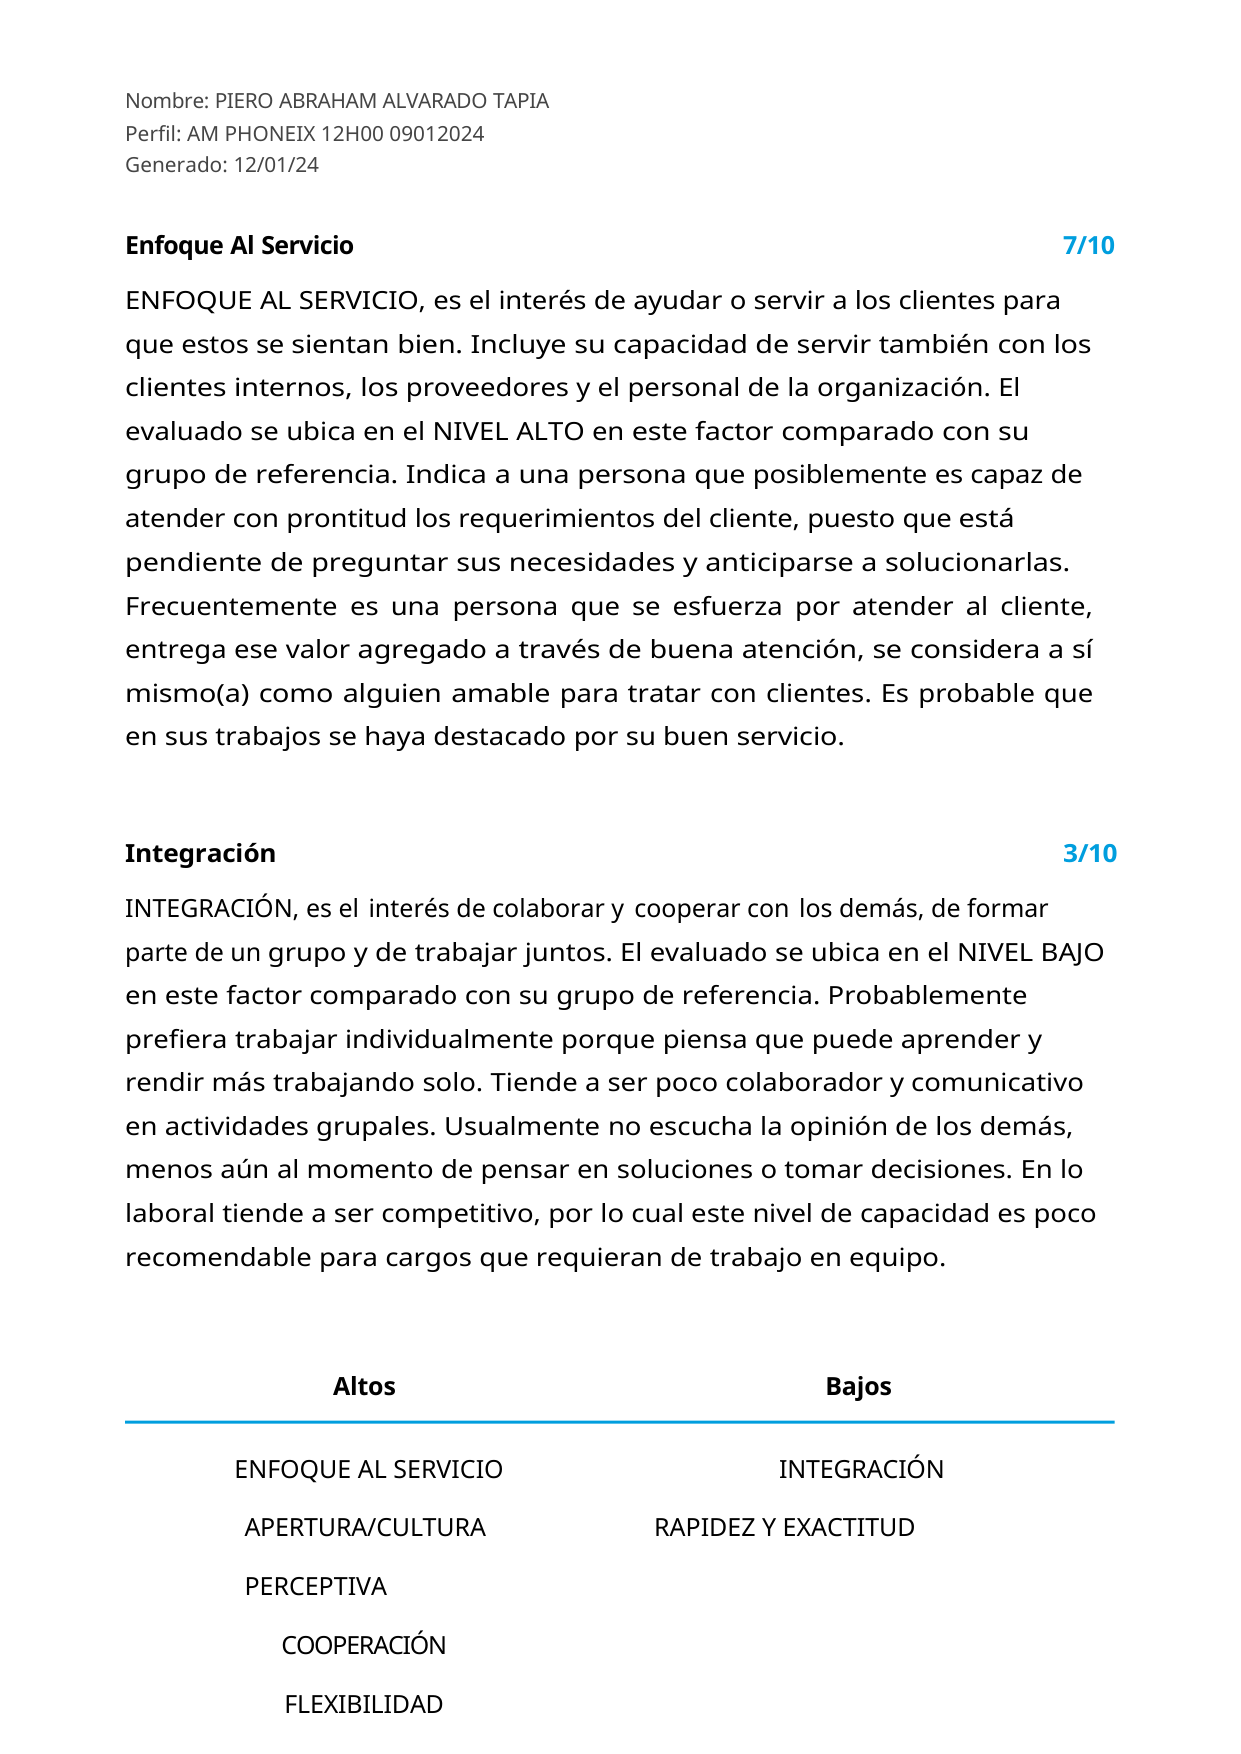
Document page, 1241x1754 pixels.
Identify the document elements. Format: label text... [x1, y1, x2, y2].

text Frecuentemente es una persona que se esfuerza por atender al cliente, entrega ese valor agregado a través de buena atención, se considera a sí mismo(a) como alguien amable para tratar con clientes. Es probable que en sus trabajos se haya destacado por su buen servicio. [125, 588, 1093, 753]
text ENFOQUE AL SERVICIO, es el interés de ayudar o servir a los clientes para que estos se sientan bien. Incluye su capacidad de servir también con los clientes internos, los proveedores y el personal de la organización. El evaluado se ubica en el NIVEL ALTO en este factor comparado con su grupo de referencia. Indica a una persona que posiblemente es capaz de atender con prontitud los requerimientos del cliente, puesto que está pendiente de preguntar sus necesidades y anticiparse a solucionarlas. [125, 283, 1115, 578]
text COOPERACIÓN FLEXIBILIDAD [207, 1628, 521, 1721]
subtitle Integración 3/10 [125, 836, 1240, 870]
subtitle Altos Bajos [0, 1369, 1225, 1403]
subtitle Enfoque Al Servicio 7/10 [125, 228, 1240, 262]
text ENFOQUE AL SERVICIO INTEGRACIÓN APERTURA/CULTURA RAPIDEZ Y EXACTITUD PERCEPTIVA [234, 1451, 1064, 1603]
text INTEGRACIÓN, es el interés de colaborar y cooperar con los demás, de formar parte de un grupo y de trabajar juntos. El evaluado se ubica en el NIVEL BAJO en este factor comparado con su grupo de referencia. Probablemente prefiera trabajar individualmente porque piensa que puede aprender y rendir más trabajando solo. Tiende a ser poco colaborador y comunicativo en actividades grupales. Usualmente no escucha la opinión de los demás, menos aún al momento de pensar en soluciones o tomar decisiones. En lo laboral tiende a ser competitivo, por lo cual este nivel de capacidad es poco recomendable para cargos que requieran de trabajo en equipo. [125, 891, 1108, 1273]
